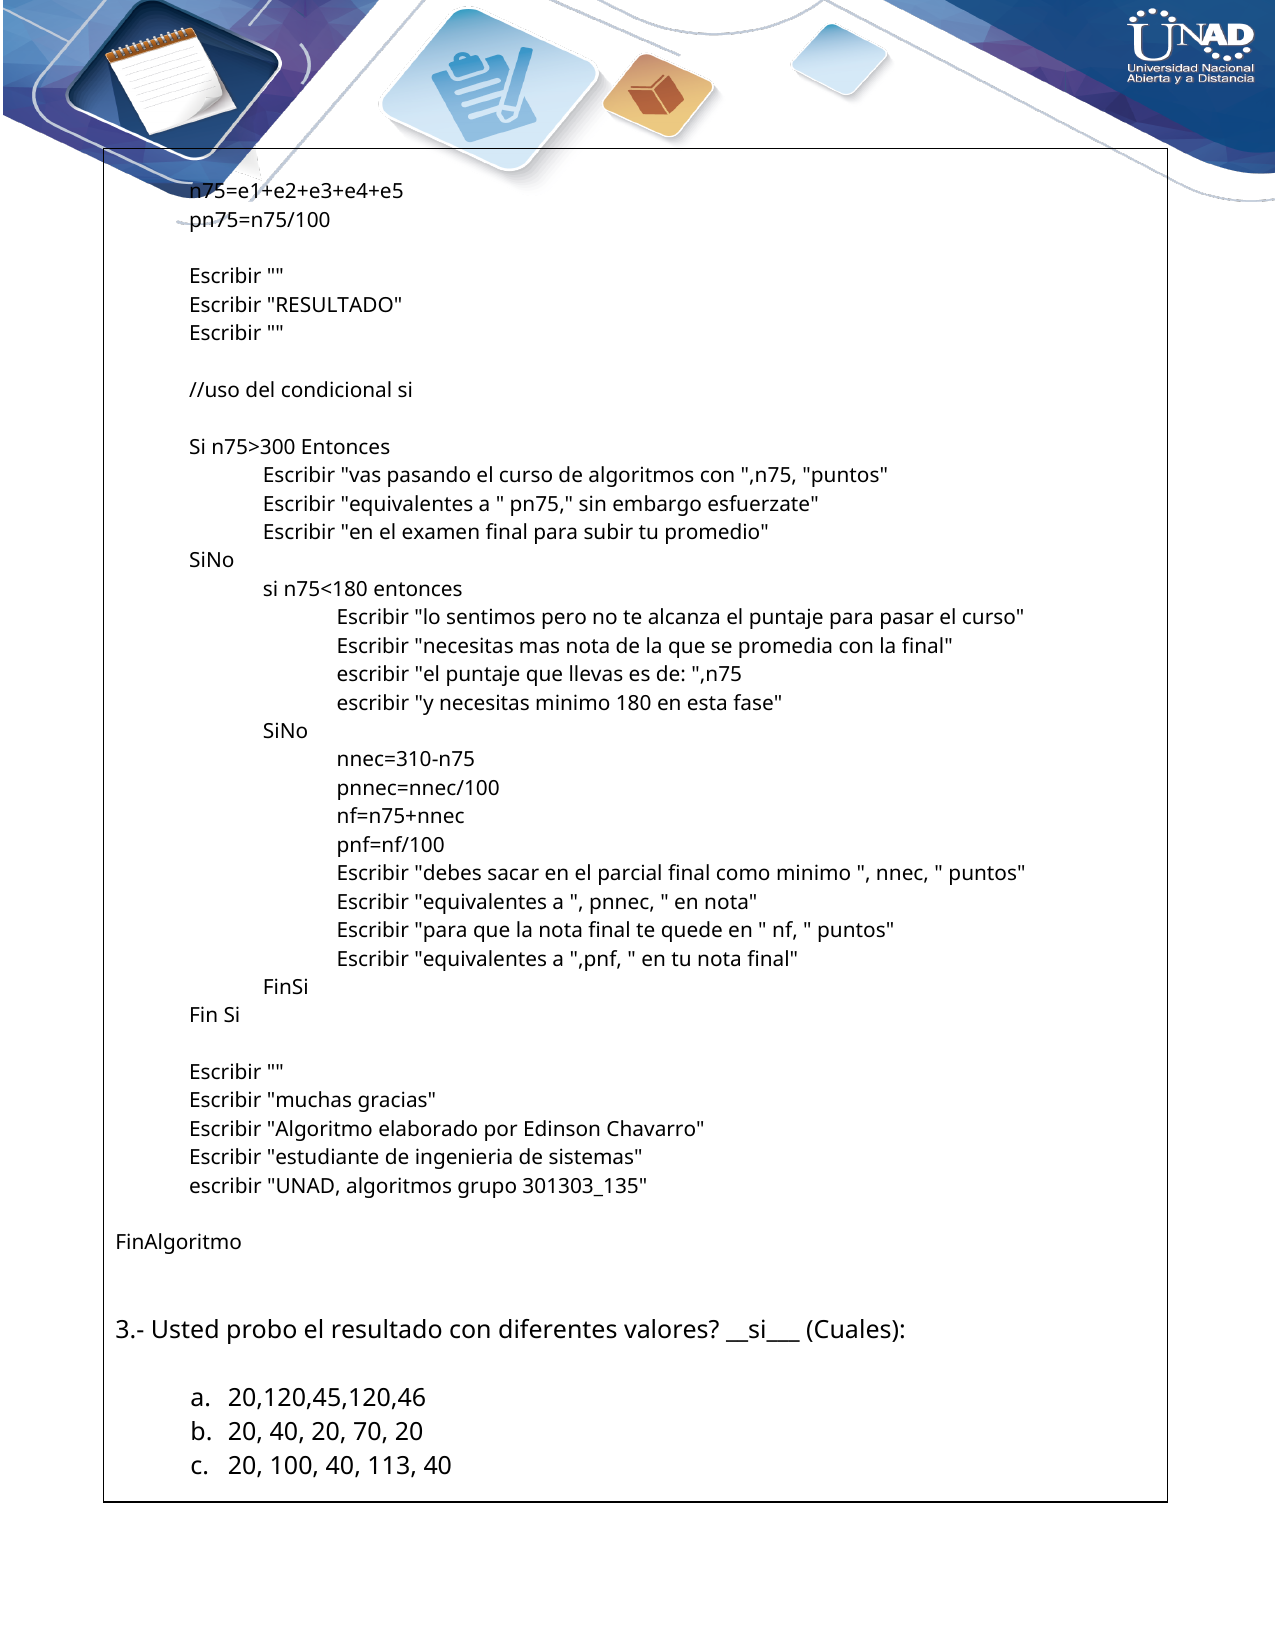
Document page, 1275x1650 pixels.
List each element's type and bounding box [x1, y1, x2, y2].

table_header [104, 149, 1167, 1501]
picture [3, 0, 1275, 225]
